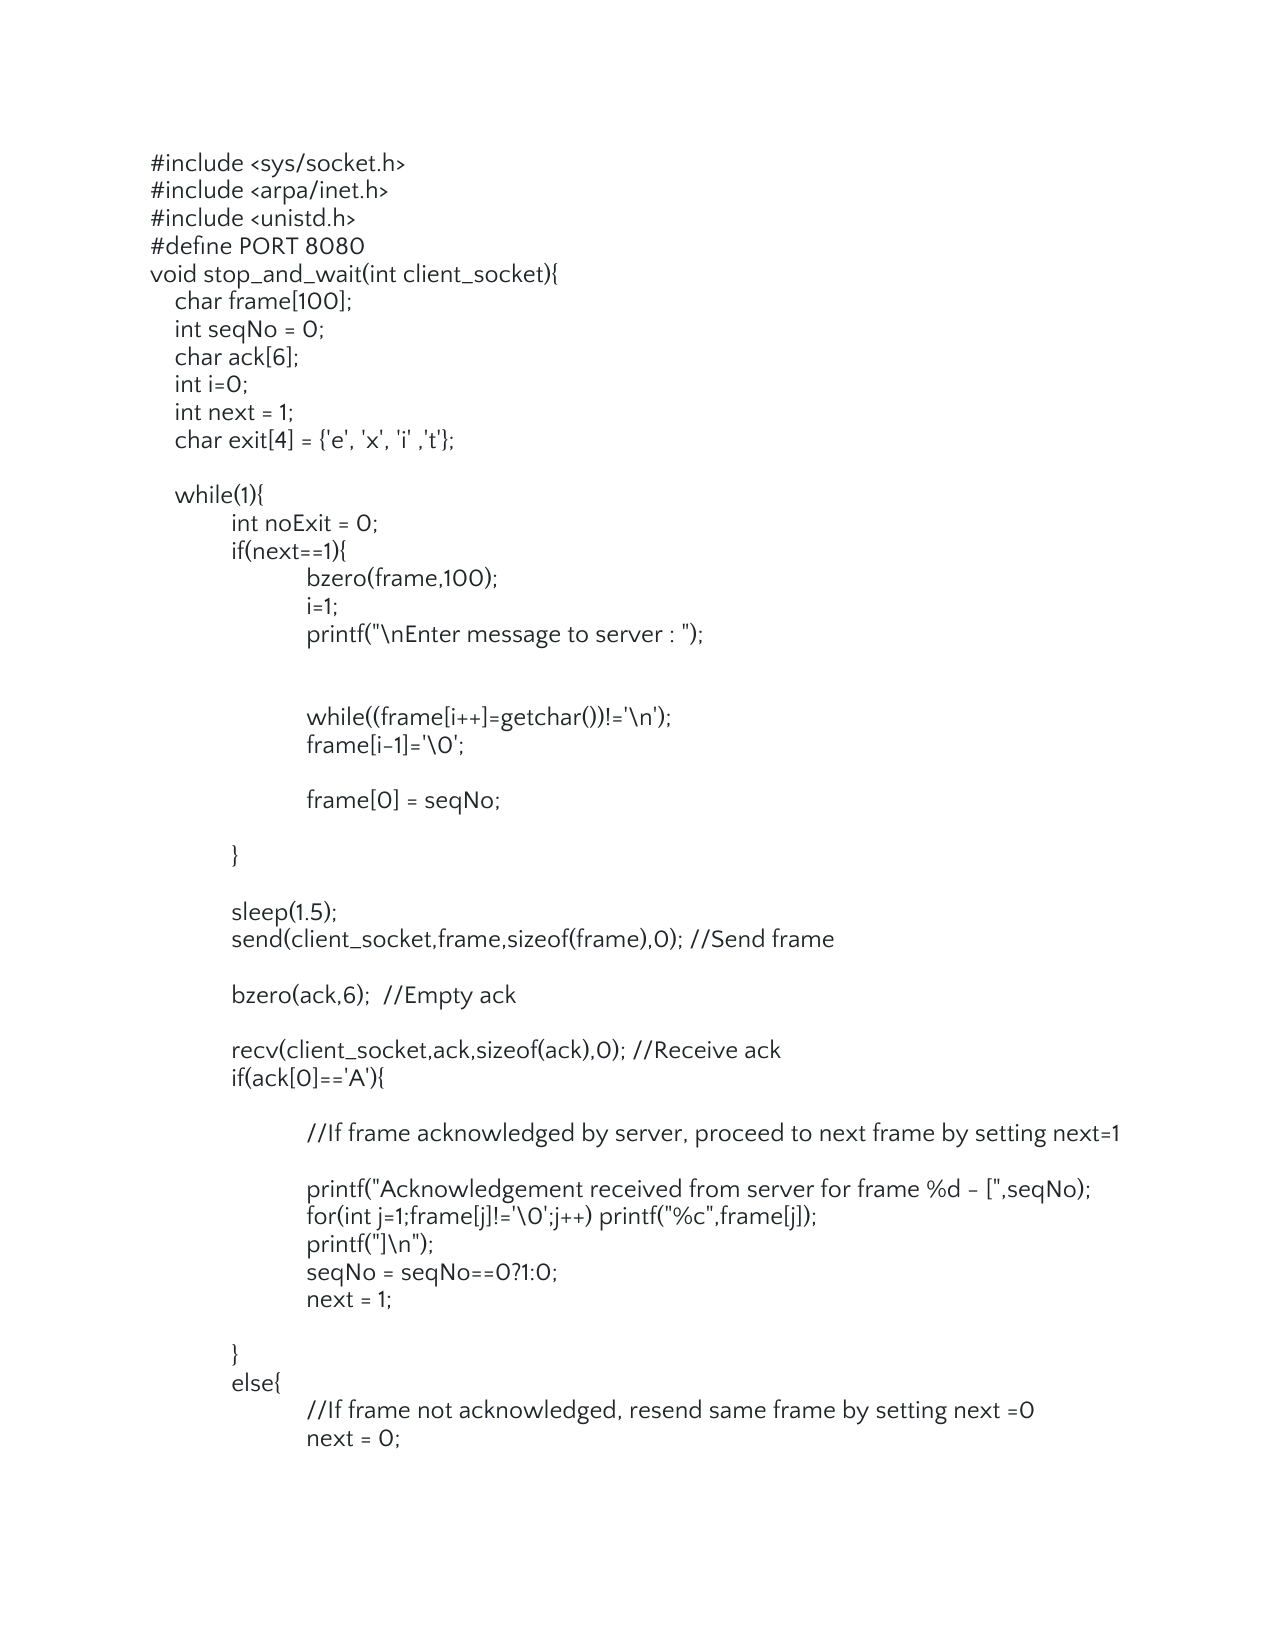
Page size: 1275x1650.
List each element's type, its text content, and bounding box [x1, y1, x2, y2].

text #define PORT 8080 [150, 233, 1125, 261]
text //If frame not acknowledged, resend same frame by setting next =0 [150, 1397, 1125, 1425]
text printf("]\n"); [150, 1231, 1125, 1259]
text if(next==1){ [150, 538, 1125, 566]
text } [150, 843, 1125, 871]
text int noExit = 0; [150, 510, 1125, 538]
text sleep(1.5); [150, 899, 1125, 926]
text int seqNo = 0; [150, 316, 1125, 344]
text #include <unistd.h> [150, 205, 1125, 233]
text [150, 1203, 1125, 1231]
text void stop_and_wait(int client_socket){ [150, 261, 1125, 288]
text while((frame[i++]=getchar())!='\n'); [150, 704, 1125, 732]
text recv(client_socket,ack,sizeof(ack),0); //Receive ack [150, 1037, 1125, 1065]
text i=1; [150, 593, 1125, 621]
text seqNo = seqNo==0?1:0; [150, 1259, 1125, 1287]
text if(ack[0]=='A'){ [150, 1065, 1125, 1093]
text char frame[100]; [150, 288, 1125, 316]
text #include <sys/socket.h> [150, 150, 1125, 178]
text int next = 1; [150, 399, 1125, 427]
text int i=0; [150, 372, 1125, 399]
text bzero(ack,6); //Empty ack [150, 982, 1125, 1009]
text next = 0; [150, 1425, 1125, 1453]
text frame[i-1]='\0'; [150, 732, 1125, 760]
text else{ [150, 1370, 1125, 1397]
text frame[0] = seqNo; [150, 788, 1125, 815]
text next = 1; [150, 1287, 1125, 1314]
text #include <arpa/inet.h> [150, 178, 1125, 205]
text } [150, 1342, 1125, 1370]
text printf("\nEnter message to server : "); [150, 621, 1125, 649]
text send(client_socket,frame,sizeof(frame),0); //Send frame [150, 926, 1125, 954]
text while(1){ [150, 482, 1125, 510]
text //If frame acknowledged by server, proceed to next frame by setting next=1 [150, 1120, 1125, 1148]
text char ack[6]; [150, 344, 1125, 372]
text char exit[4] = {'e', 'x', 'i' ,'t'}; [150, 427, 1125, 455]
text bzero(frame,100); [150, 566, 1125, 593]
text printf("Acknowledgement received from server for frame %d - [",seqNo); [150, 1176, 1125, 1203]
